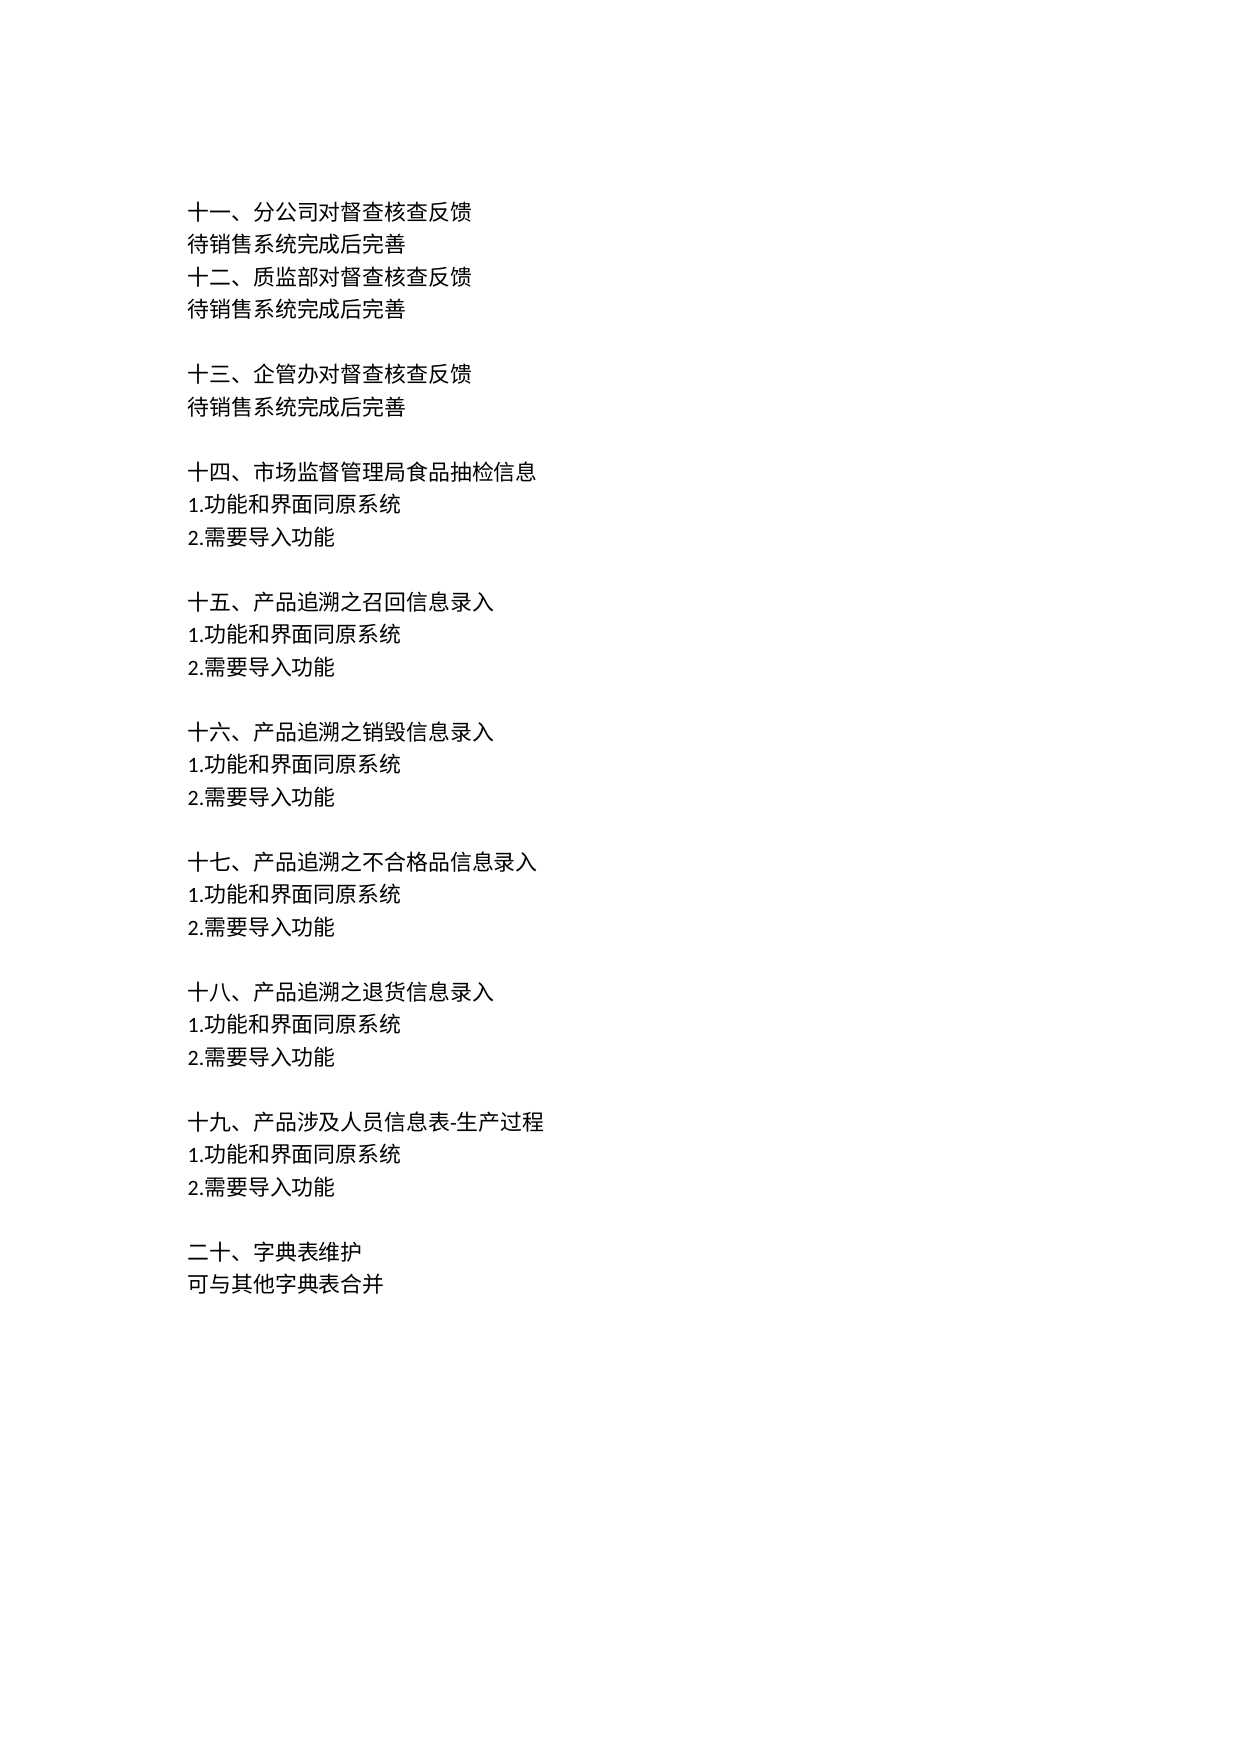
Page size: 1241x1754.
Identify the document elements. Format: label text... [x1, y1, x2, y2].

text 十四、市场监督管理局食品抽检信息 [187, 454, 1053, 487]
text 1.功能和界面同原系统 [187, 487, 1053, 519]
text 2.需要导入功能 [187, 909, 1053, 942]
text 十八、产品追溯之退货信息录入 [187, 974, 1053, 1007]
text 十六、产品追溯之销毁信息录入 [187, 714, 1053, 747]
text 1.功能和界面同原系统 [187, 617, 1053, 649]
text 十七、产品追溯之不合格品信息录入 [187, 844, 1053, 877]
text 2.需要导入功能 [187, 649, 1053, 682]
text 十三、企管办对督查核查反馈 [187, 357, 1053, 389]
text 2.需要导入功能 [187, 1169, 1053, 1202]
text 2.需要导入功能 [187, 779, 1053, 812]
text 待销售系统完成后完善 [187, 227, 1053, 259]
text 十九、产品涉及人员信息表-生产过程 [187, 1104, 1053, 1137]
text 可与其他字典表合并 [187, 1267, 1053, 1299]
text 1.功能和界面同原系统 [187, 1137, 1053, 1169]
text 待销售系统完成后完善 [187, 389, 1053, 422]
text 1.功能和界面同原系统 [187, 1007, 1053, 1039]
text 十一、分公司对督查核查反馈 [187, 194, 1053, 227]
text 2.需要导入功能 [187, 1039, 1053, 1072]
text 十五、产品追溯之召回信息录入 [187, 584, 1053, 617]
text 1.功能和界面同原系统 [187, 877, 1053, 909]
text 1.功能和界面同原系统 [187, 747, 1053, 779]
text 二十、字典表维护 [187, 1234, 1053, 1267]
text 2.需要导入功能 [187, 519, 1053, 552]
text 待销售系统完成后完善 [187, 292, 1053, 324]
text 十二、质监部对督查核查反馈 [187, 259, 1053, 292]
